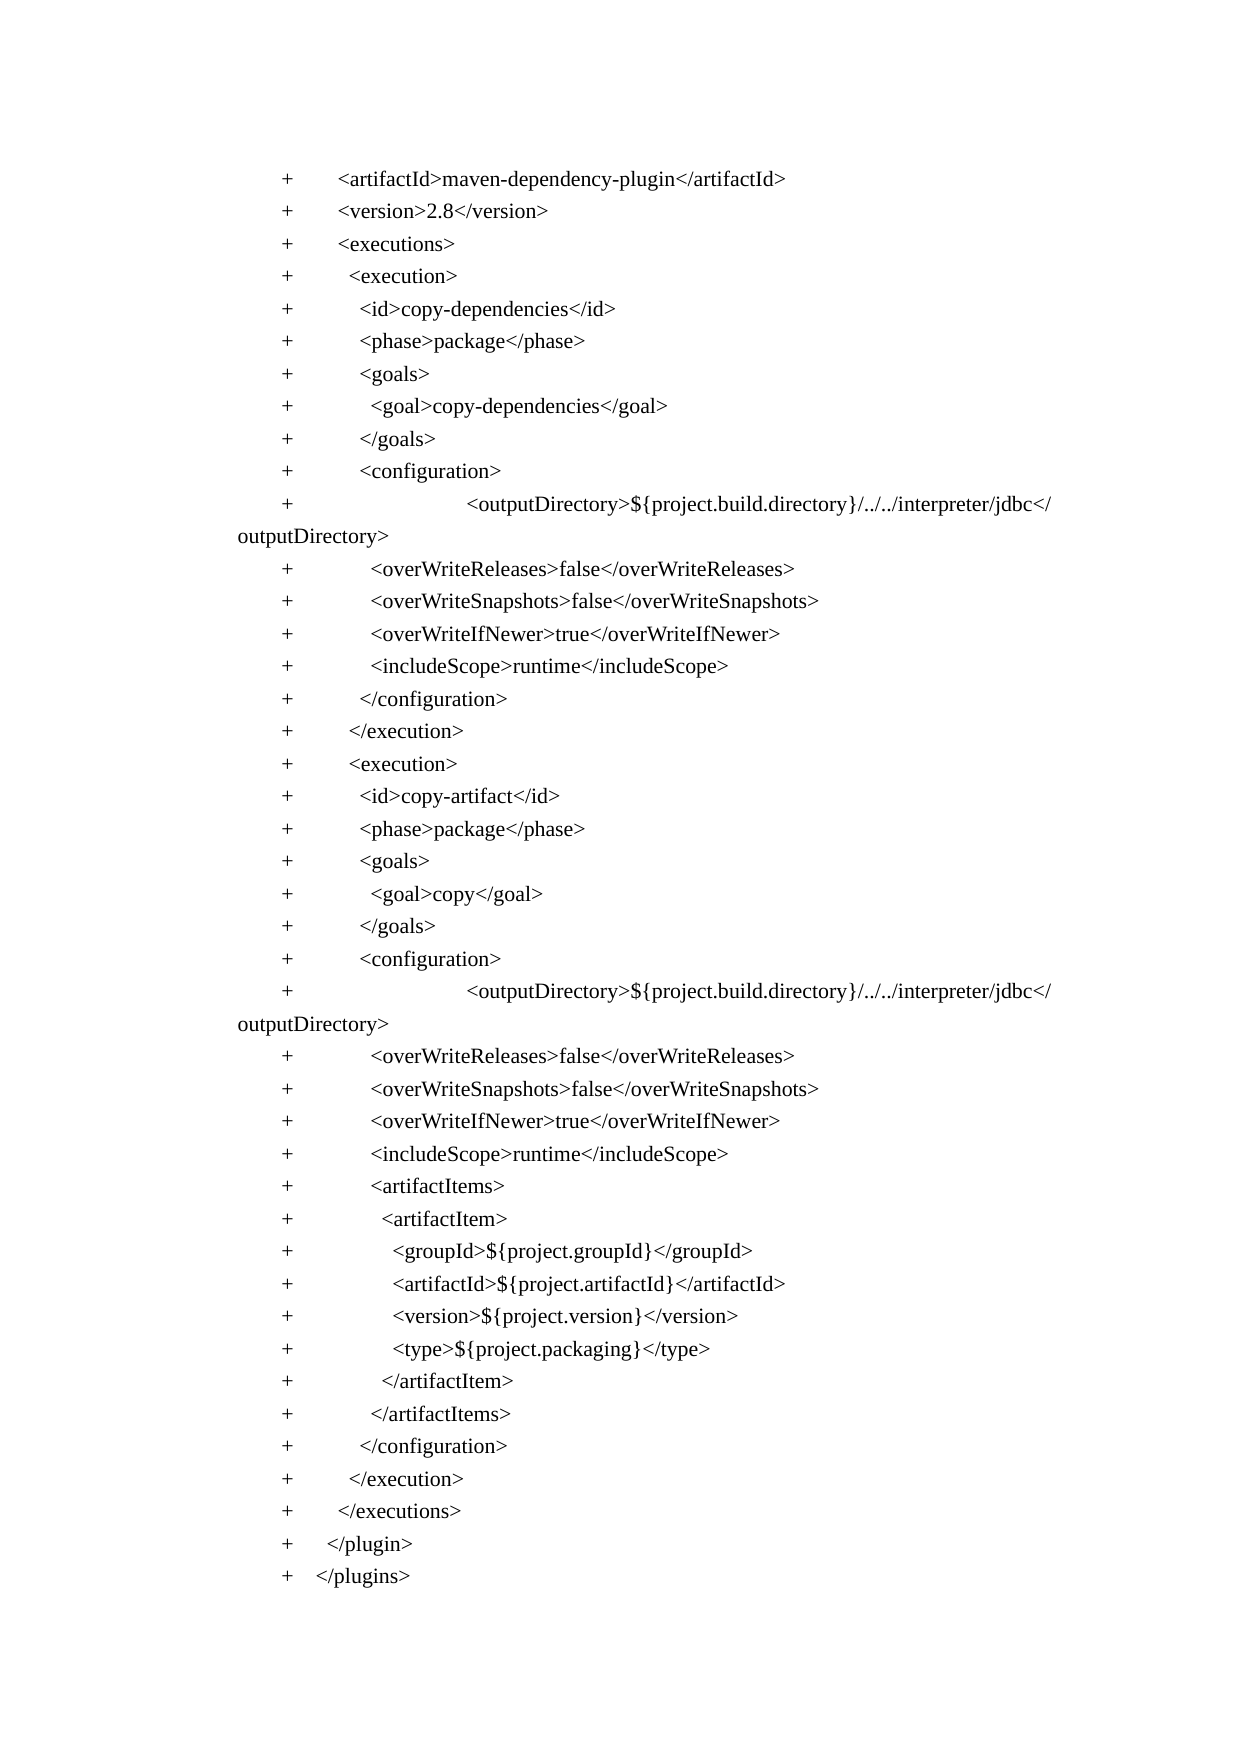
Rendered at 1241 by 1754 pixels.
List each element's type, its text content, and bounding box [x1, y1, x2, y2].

list + <overWriteSnapshots>false</overWriteSnapshots> [237, 584, 1053, 617]
list + <overWriteSnapshots>false</overWriteSnapshots> [237, 1072, 1053, 1104]
list + <version>${project.version}</version> [237, 1299, 1053, 1332]
list + <id>copy-artifact</id> [237, 779, 1053, 812]
list + </goals> [237, 909, 1053, 942]
list + <version>2.8</version> [237, 194, 1053, 227]
list + <overWriteIfNewer>true</overWriteIfNewer> [237, 1104, 1053, 1137]
list + </artifactItem> [237, 1364, 1053, 1397]
list + <configuration> [237, 454, 1053, 487]
list + <outputDirectory>${project.build.directory}/../../interpreter/jdbc</outputDirectory> [237, 487, 1053, 552]
list + <includeScope>runtime</includeScope> [237, 1137, 1053, 1169]
list + <phase>package</phase> [237, 324, 1053, 357]
list + </configuration> [237, 1429, 1053, 1462]
list + </configuration> [237, 682, 1053, 714]
list + <artifactItems> [237, 1169, 1053, 1202]
list + <goals> [237, 844, 1053, 877]
list + <goal>copy</goal> [237, 877, 1053, 909]
list + </plugins> [237, 1559, 1053, 1592]
list + </execution> [237, 714, 1053, 747]
list + <overWriteReleases>false</overWriteReleases> [237, 552, 1053, 584]
list + <configuration> [237, 942, 1053, 974]
list + </plugin> [237, 1527, 1053, 1559]
list + <artifactItem> [237, 1202, 1053, 1234]
list + <outputDirectory>${project.build.directory}/../../interpreter/jdbc</outputDirectory> [237, 974, 1053, 1039]
list + <type>${project.packaging}</type> [237, 1332, 1053, 1364]
list + <phase>package</phase> [237, 812, 1053, 844]
list + <id>copy-dependencies</id> [237, 292, 1053, 324]
list + <includeScope>runtime</includeScope> [237, 649, 1053, 682]
list + <execution> [237, 259, 1053, 292]
list + </executions> [237, 1494, 1053, 1527]
list + <artifactId>maven-dependency-plugin</artifactId> [237, 162, 1053, 194]
list + <artifactId>${project.artifactId}</artifactId> [237, 1267, 1053, 1299]
list + <execution> [237, 747, 1053, 779]
list + </artifactItems> [237, 1397, 1053, 1429]
list + <goal>copy-dependencies</goal> [237, 389, 1053, 422]
list + <goals> [237, 357, 1053, 389]
list + <groupId>${project.groupId}</groupId> [237, 1234, 1053, 1267]
list + <executions> [237, 227, 1053, 259]
list + </execution> [237, 1462, 1053, 1494]
list + <overWriteIfNewer>true</overWriteIfNewer> [237, 617, 1053, 649]
list + </goals> [237, 422, 1053, 454]
list + <overWriteReleases>false</overWriteReleases> [237, 1039, 1053, 1072]
